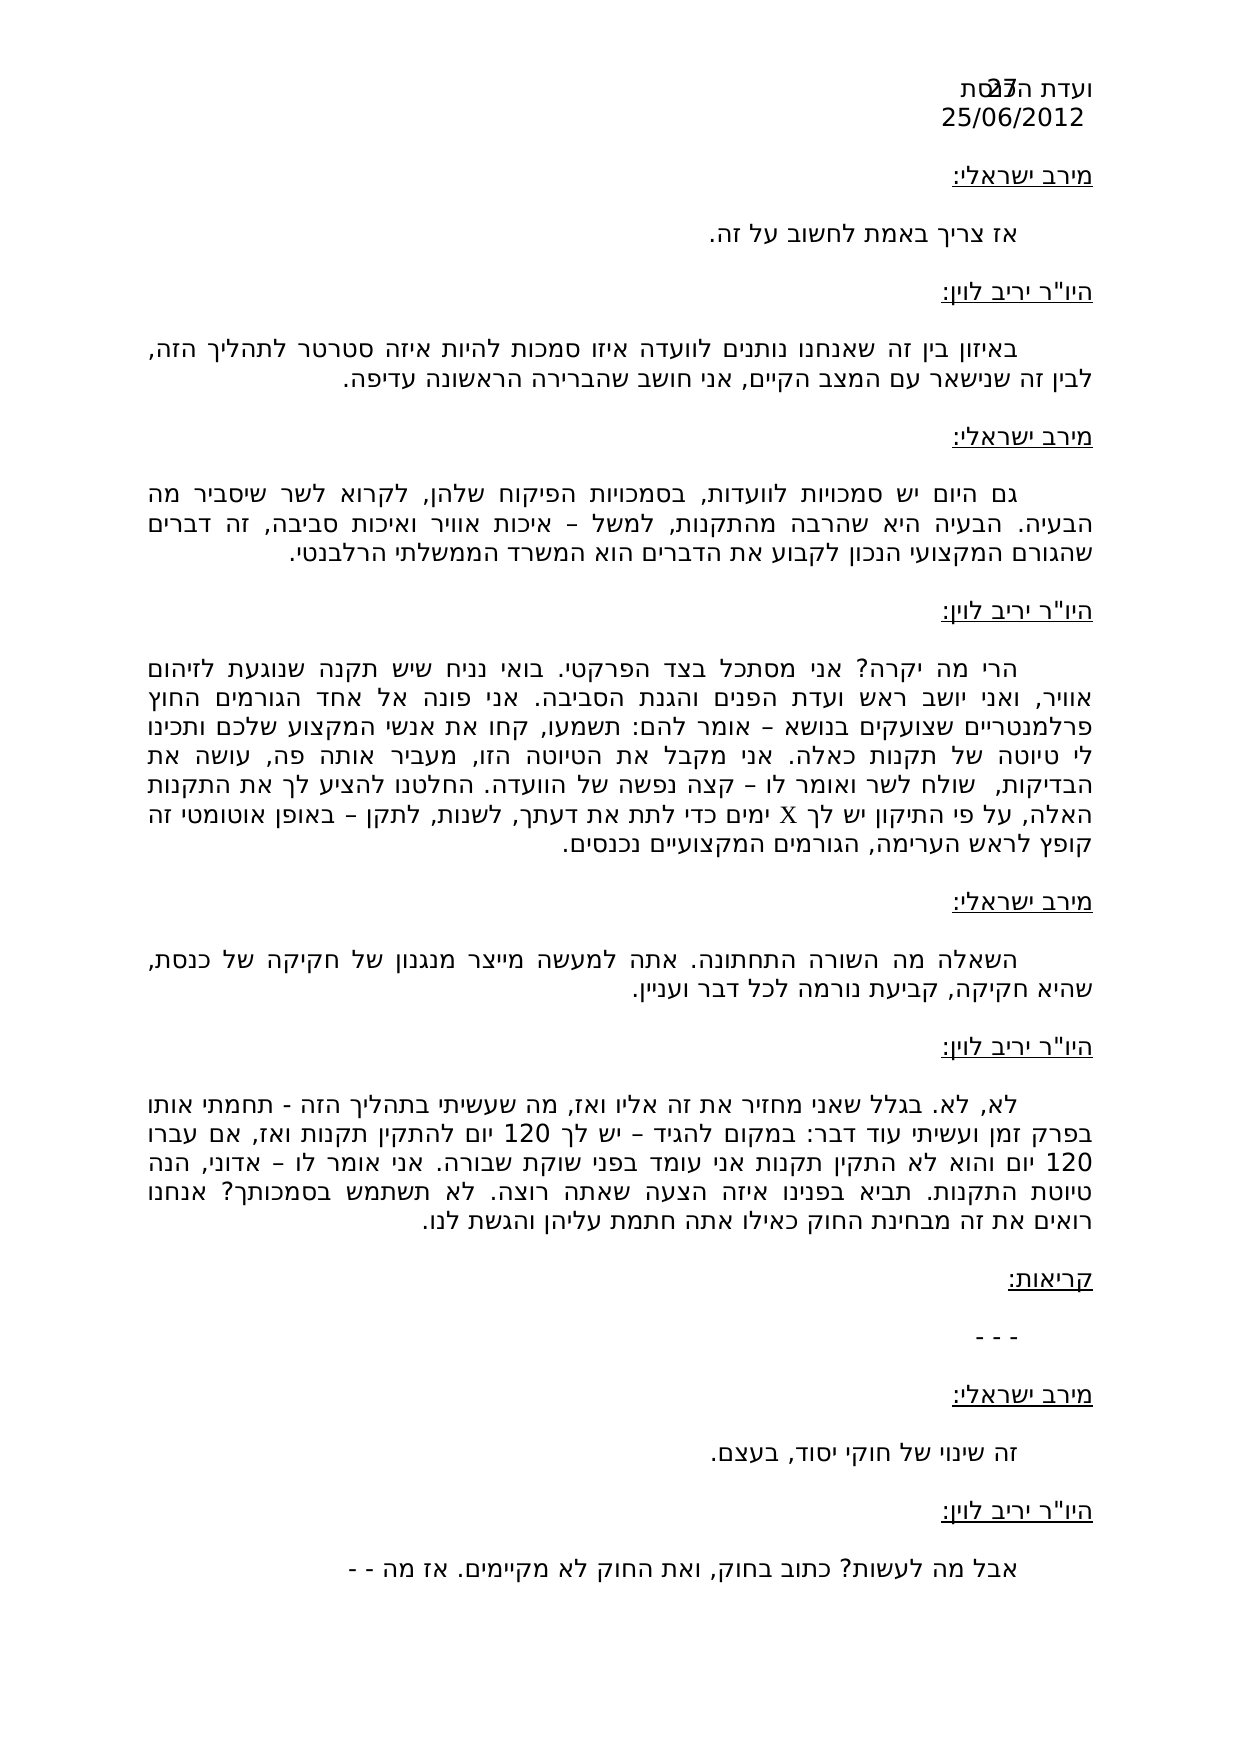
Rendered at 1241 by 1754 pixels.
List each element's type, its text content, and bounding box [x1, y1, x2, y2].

text היו"ר יריב לוין: [147, 596, 1093, 625]
text מירב ישראלי: [147, 1380, 1093, 1409]
text קריאות: [147, 1264, 1093, 1293]
text זה שינוי של חוקי יסוד, בעצם. [147, 1438, 1093, 1467]
text אז צריך באמת לחשוב על זה. [147, 219, 1093, 248]
text היו"ר יריב לוין: [147, 277, 1093, 306]
text אבל מה לעשות? כתוב בחוק, ואת החוק לא מקיימים. אז מה - - [147, 1554, 1093, 1583]
text גם היום יש סמכויות לוועדות, בסמכויות הפיקוח שלהן, לקרוא לשר שיסביר מה הבעיה. הבעיה היא שהרבה מהתקנות, למשל – איכות אוויר ואיכות סביבה, זה דברים שהגורם המקצועי הנכון לקבוע את הדברים הוא המשרד הממשלתי הרלבנטי. [147, 480, 1093, 567]
text באיזון בין זה שאנחנו נותנים לוועדה איזו סמכות להיות איזה סטרטר לתהליך הזה, לבין זה שנישאר עם המצב הקיים, אני חושב שהברירה הראשונה עדיפה. [147, 335, 1093, 393]
text הרי מה יקרה? אני מסתכל בצד הפרקטי. בואי נניח שיש תקנה שנוגעת לזיהום אוויר, ואני יושב ראש ועדת הפנים והגנת הסביבה. אני פונה אל אחד הגורמים החוץ פרלמנטריים שצועקים בנושא – אומר להם: תשמעו, קחו את אנשי המקצוע שלכם ותכינו לי טיוטה של תקנות כאלה. אני מקבל את הטיוטה הזו, מעביר אותה פה, עושה את הבדיקות, שולח לשר ואומר לו – קצה נפשה של הוועדה. החלטנו להציע לך את התקנות האלה, על פי התיקון יש לך X ימים כדי לתת את דעתך, לשנות, לתקן – באופן אוטומטי זה קופץ לראש הערימה, הגורמים המקצועיים נכנסים. [147, 654, 1093, 858]
text היו"ר יריב לוין: [147, 1032, 1093, 1061]
text מירב ישראלי: [147, 161, 1093, 190]
text היו"ר יריב לוין: [147, 1496, 1093, 1525]
text מירב ישראלי: [147, 422, 1093, 451]
text מירב ישראלי: [147, 887, 1093, 916]
text לא, לא. בגלל שאני מחזיר את זה אליו ואז, מה שעשיתי בתהליך הזה - תחמתי אותו בפרק זמן ועשיתי עוד דבר: במקום להגיד – יש לך 120 יום להתקין תקנות ואז, אם עברו 120 יום והוא לא התקין תקנות אני עומד בפני שוקת שבורה. אני אומר לו – אדוני, הנה טיוטת התקנות. תביא בפנינו איזה הצעה שאתה רוצה. לא תשתמש בסמכותך? אנחנו רואים את זה מבחינת החוק כאילו אתה חתמת עליהן והגשת לנו. [147, 1090, 1093, 1236]
text - - - [147, 1322, 1093, 1351]
text השאלה מה השורה התחתונה. אתה למעשה מייצר מנגנון של חקיקה של כנסת, שהיא חקיקה, קביעת נורמה לכל דבר ועניין. [147, 945, 1093, 1003]
